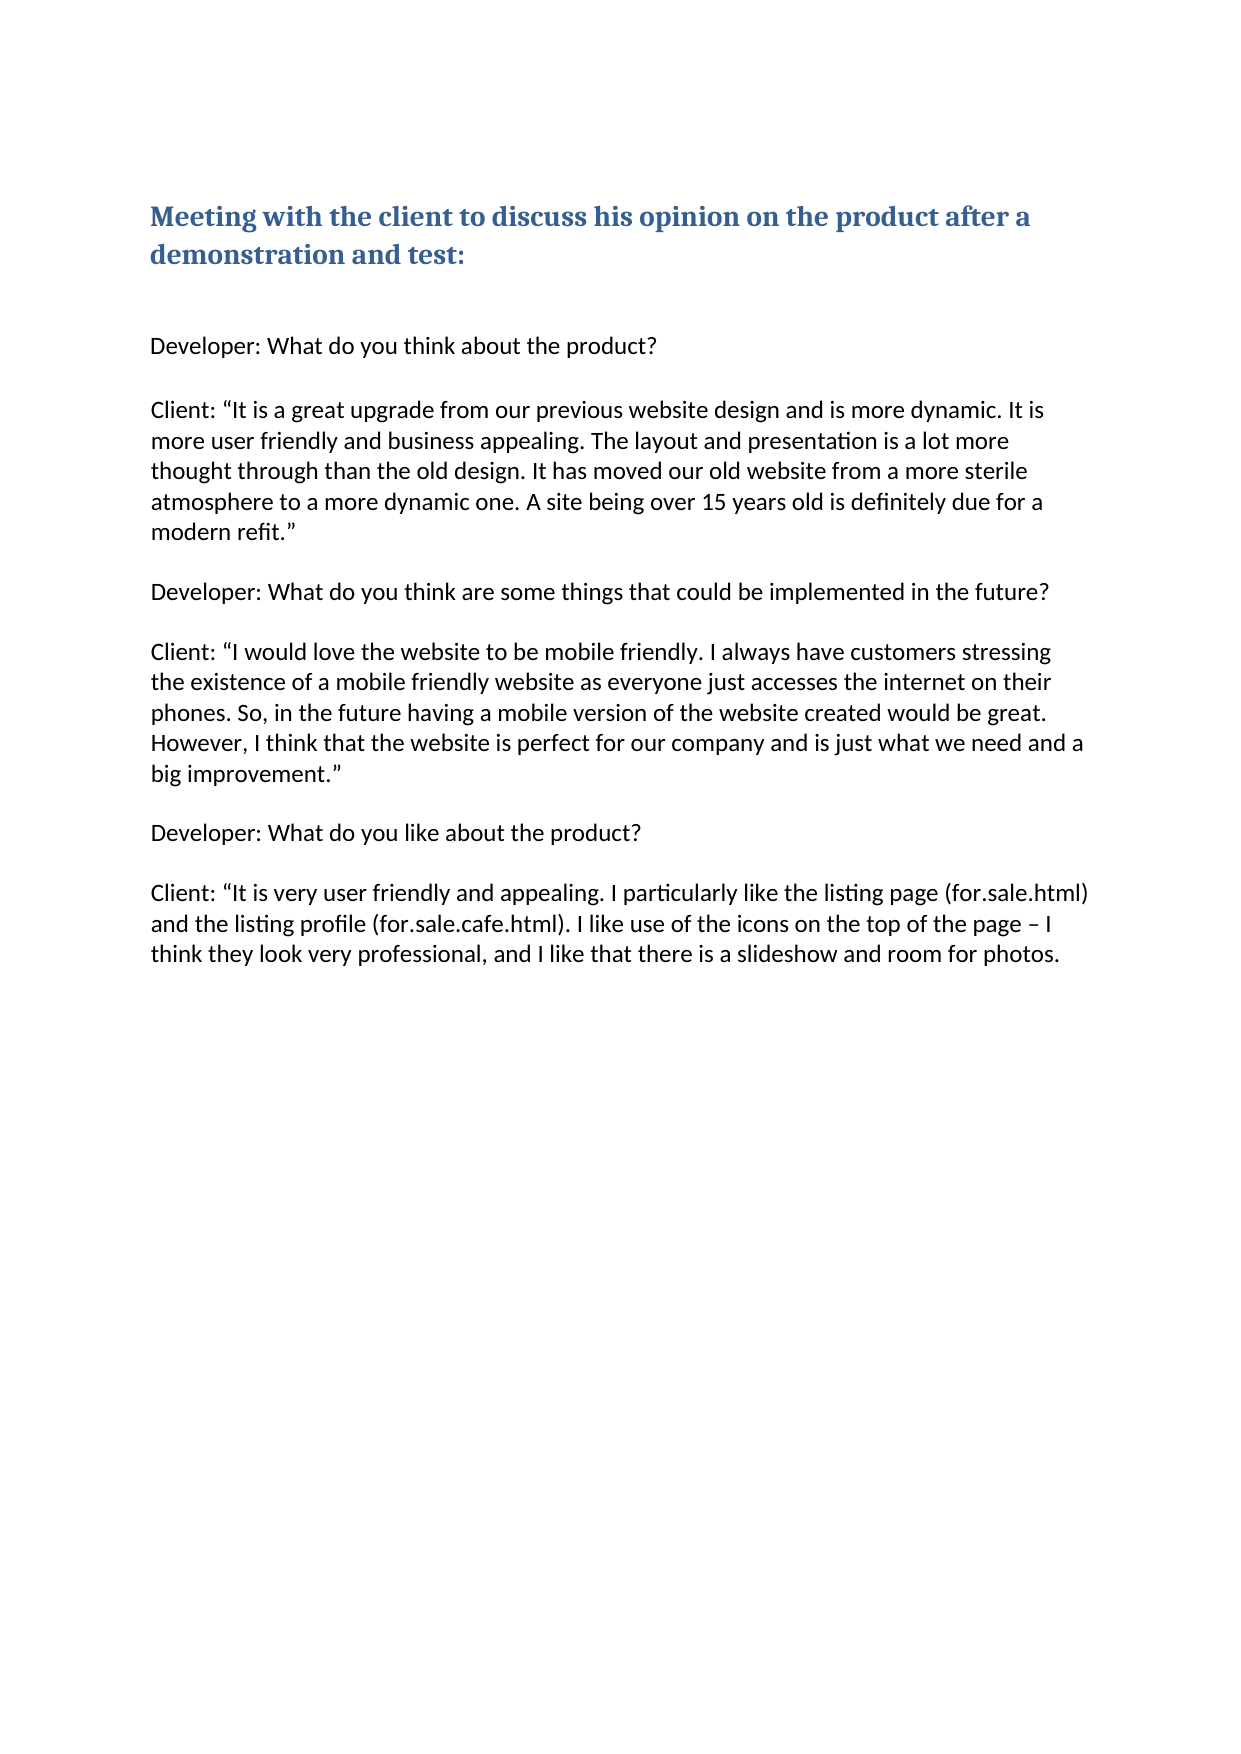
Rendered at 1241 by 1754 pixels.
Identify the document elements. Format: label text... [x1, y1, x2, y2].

text Client: “It is a great upgrade from our previous website design and is more dynamic. It is more user friendly and business appealing. The layout and presentation is a lot more thought through than the old design. It has moved our old website from a more sterile atmosphere to a more dynamic one. A site being over 15 years old is definitely due for a modern refit.” [151, 394, 1090, 547]
text Developer: What do you think about the product? [150, 330, 1090, 361]
text Client: “I would love the website to be mobile friendly. I always have customers stressing the existence of a mobile friendly website as everyone just accesses the internet on their phones. So, in the future having a mobile version of the website created would be great. However, I think that the website is perfect for our company and is just what we need and a big improvement.” [151, 636, 1090, 788]
subtitle Meeting with the client to discuss his opinion on the product after a demonstration and test: [150, 200, 1090, 272]
text Developer: What do you think are some things that could be implemented in the future? [151, 576, 1090, 607]
text Developer: What do you like about the product? [151, 817, 1090, 848]
text Client: “It is very user friendly and appealing. I particularly like the listing page (for.sale.html) and the listing profile (for.sale.cafe.html). I like use of the icons on the top of the page – I think they look very professional, and I like that there is a slideshow and room for photos. [151, 877, 1090, 969]
